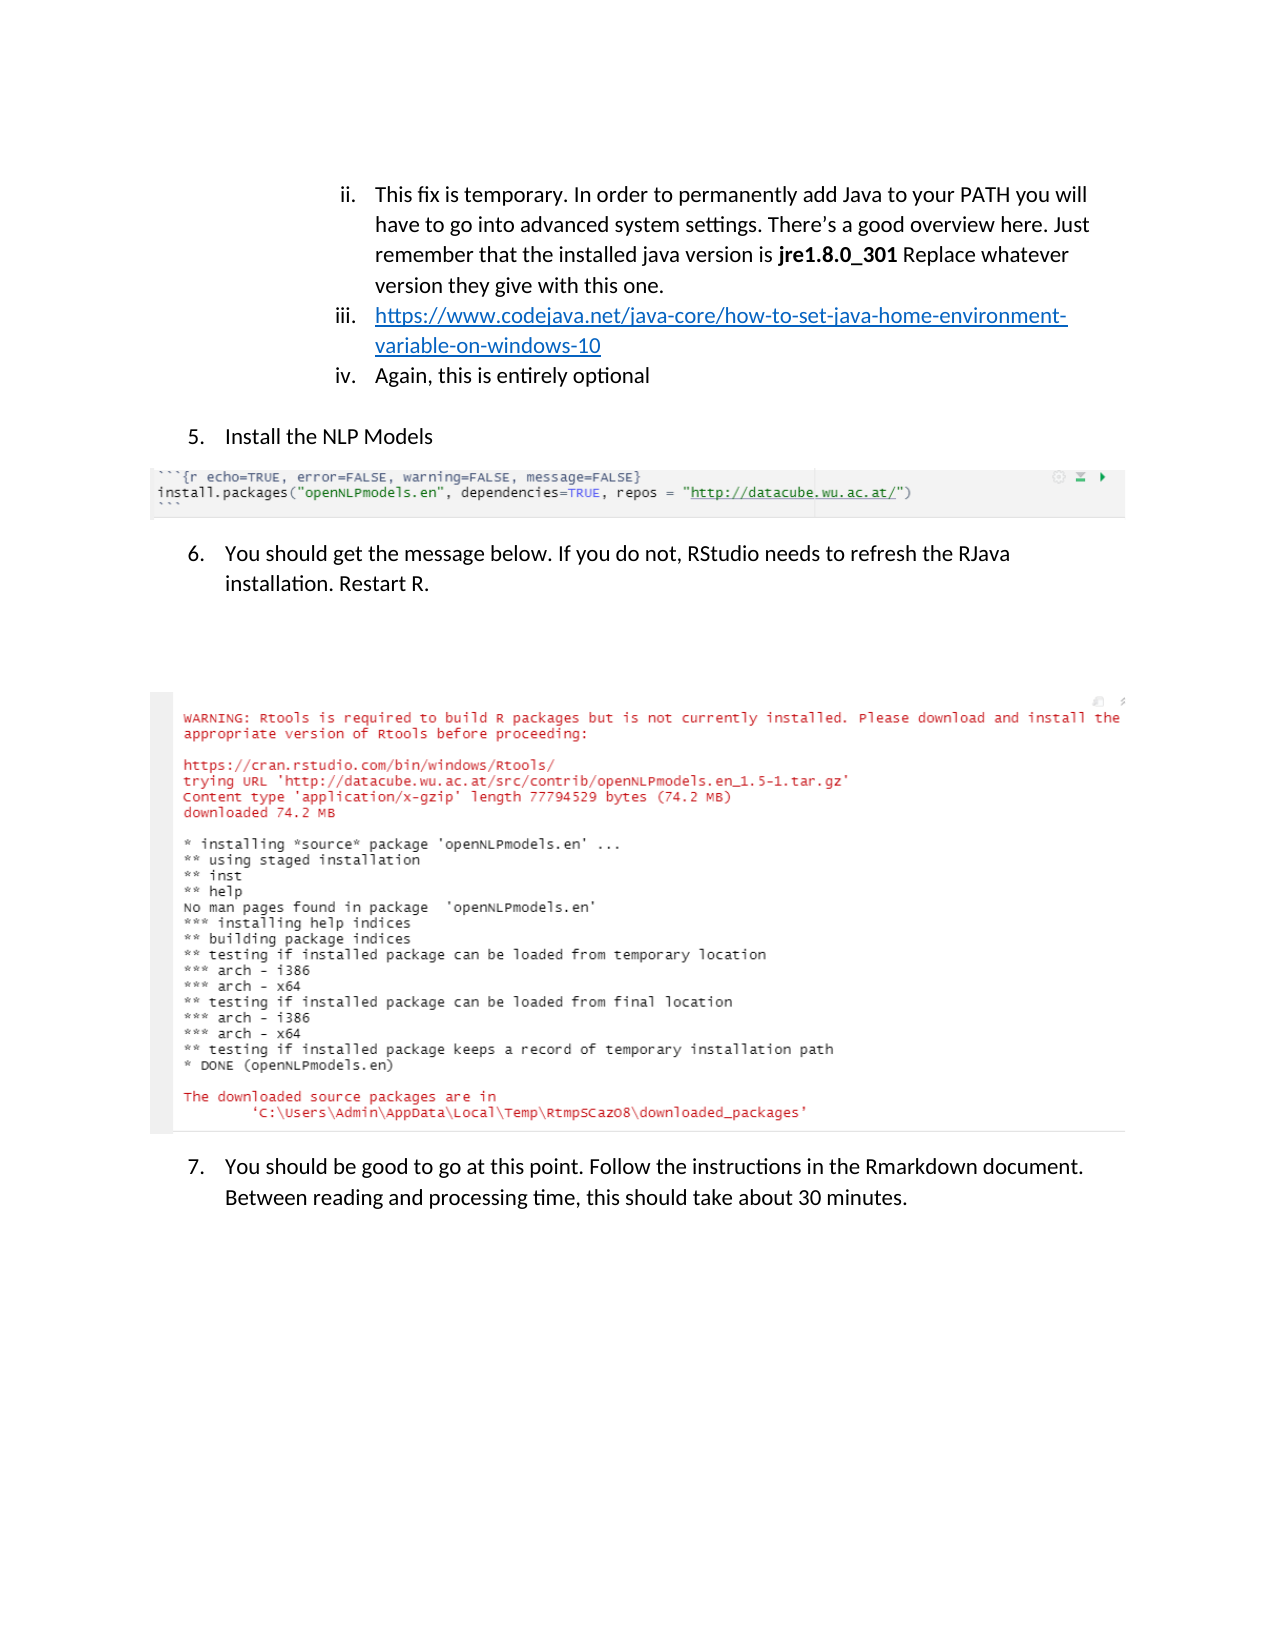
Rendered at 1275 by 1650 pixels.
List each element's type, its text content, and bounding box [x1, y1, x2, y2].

list Install the NLP Models [187, 422, 1125, 450]
list This fix is temporary. In order to permanently add Java to your PATH you will have to go into advanced system settings. There’s a good overview here. Just remember that the installed java version is jre1.8.0_301 Replace whatever version they give with this one. [356, 180, 1125, 299]
list You should get the message below. If you do not, RStudio needs to refresh the RJava installation. Restart R. [187, 539, 1125, 597]
list https://www.codejava.net/java-core/how-to-set-java-home-environment-variable-on-windows-10 [356, 301, 1125, 359]
list You should be good to go at this point. Follow the instructions in the Rmarkdown document. Between reading and processing time, this should take about 30 minutes. [187, 1152, 1125, 1211]
list Again, this is entirely optional [356, 361, 1125, 389]
picture [150, 692, 1125, 1134]
picture [150, 468, 1125, 520]
